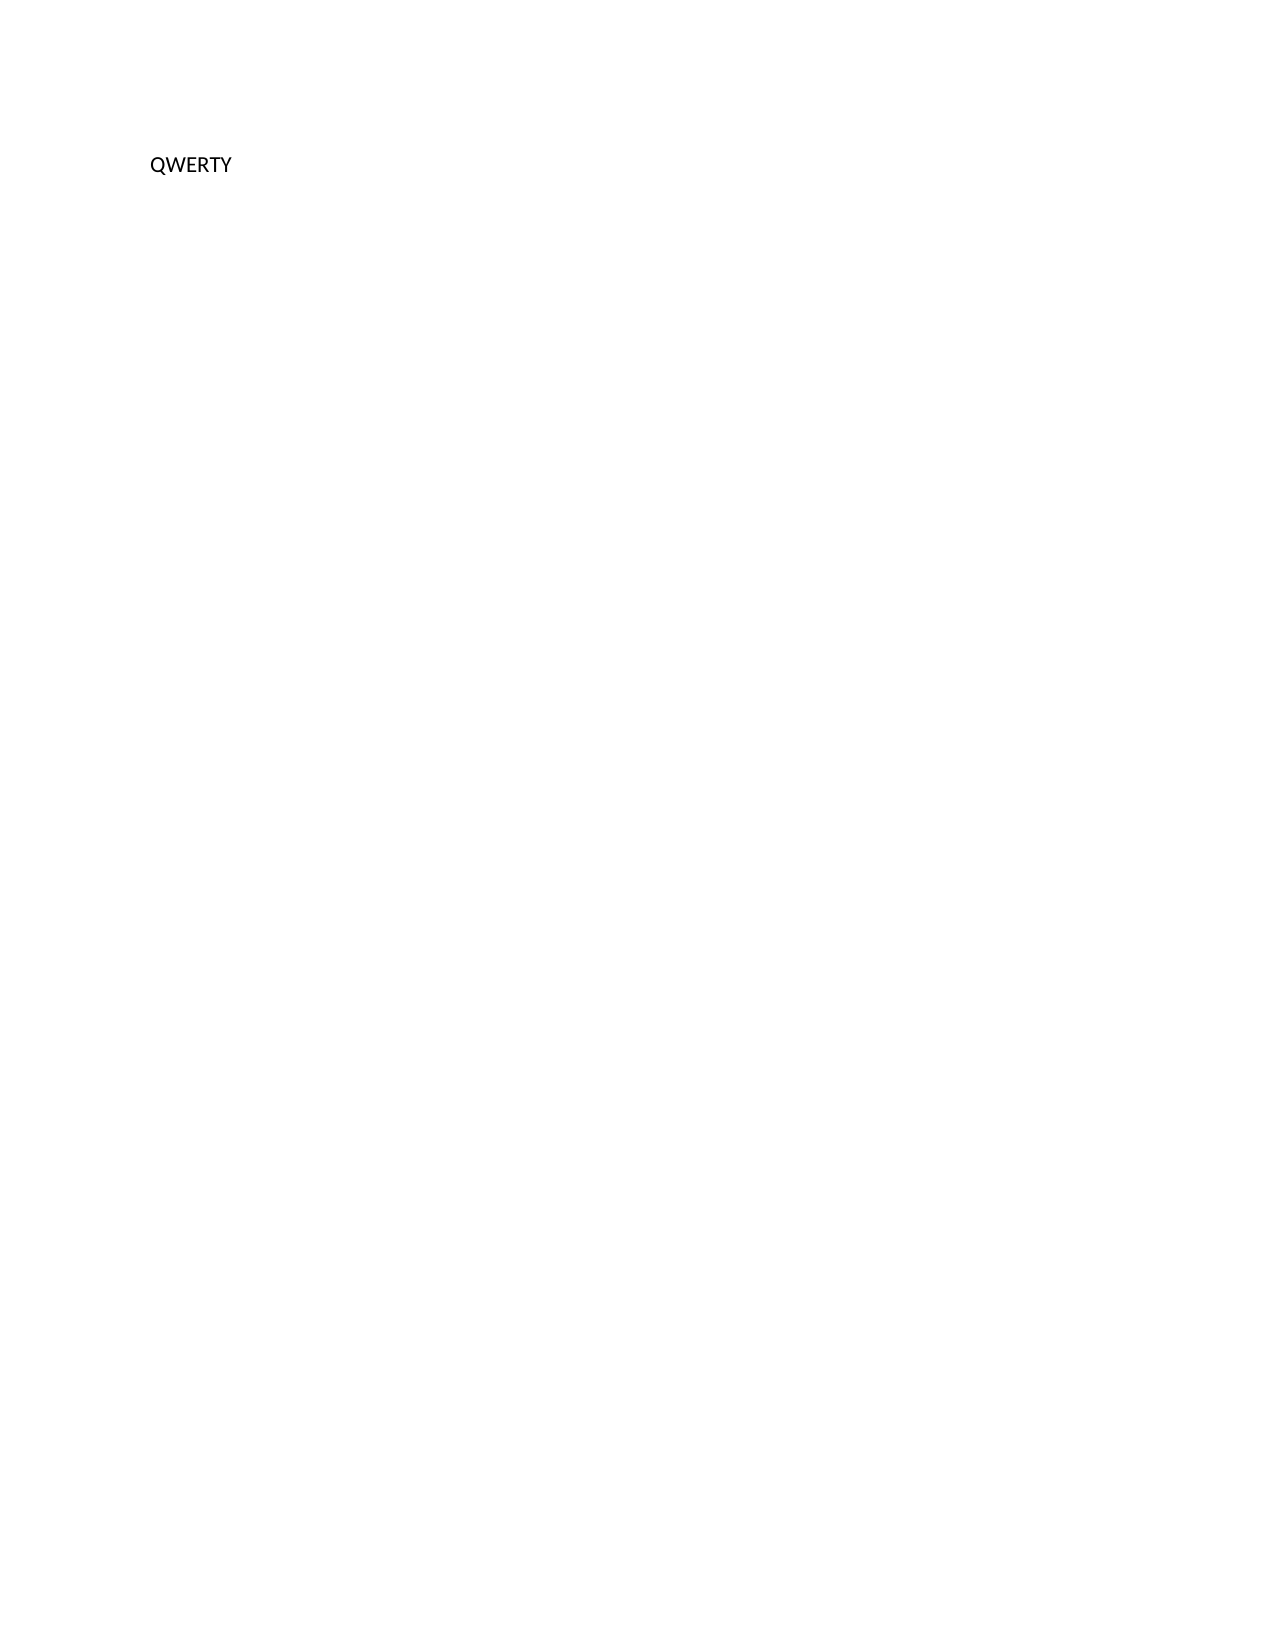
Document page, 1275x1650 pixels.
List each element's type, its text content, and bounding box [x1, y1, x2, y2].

text QWERTY [150, 150, 1125, 178]
